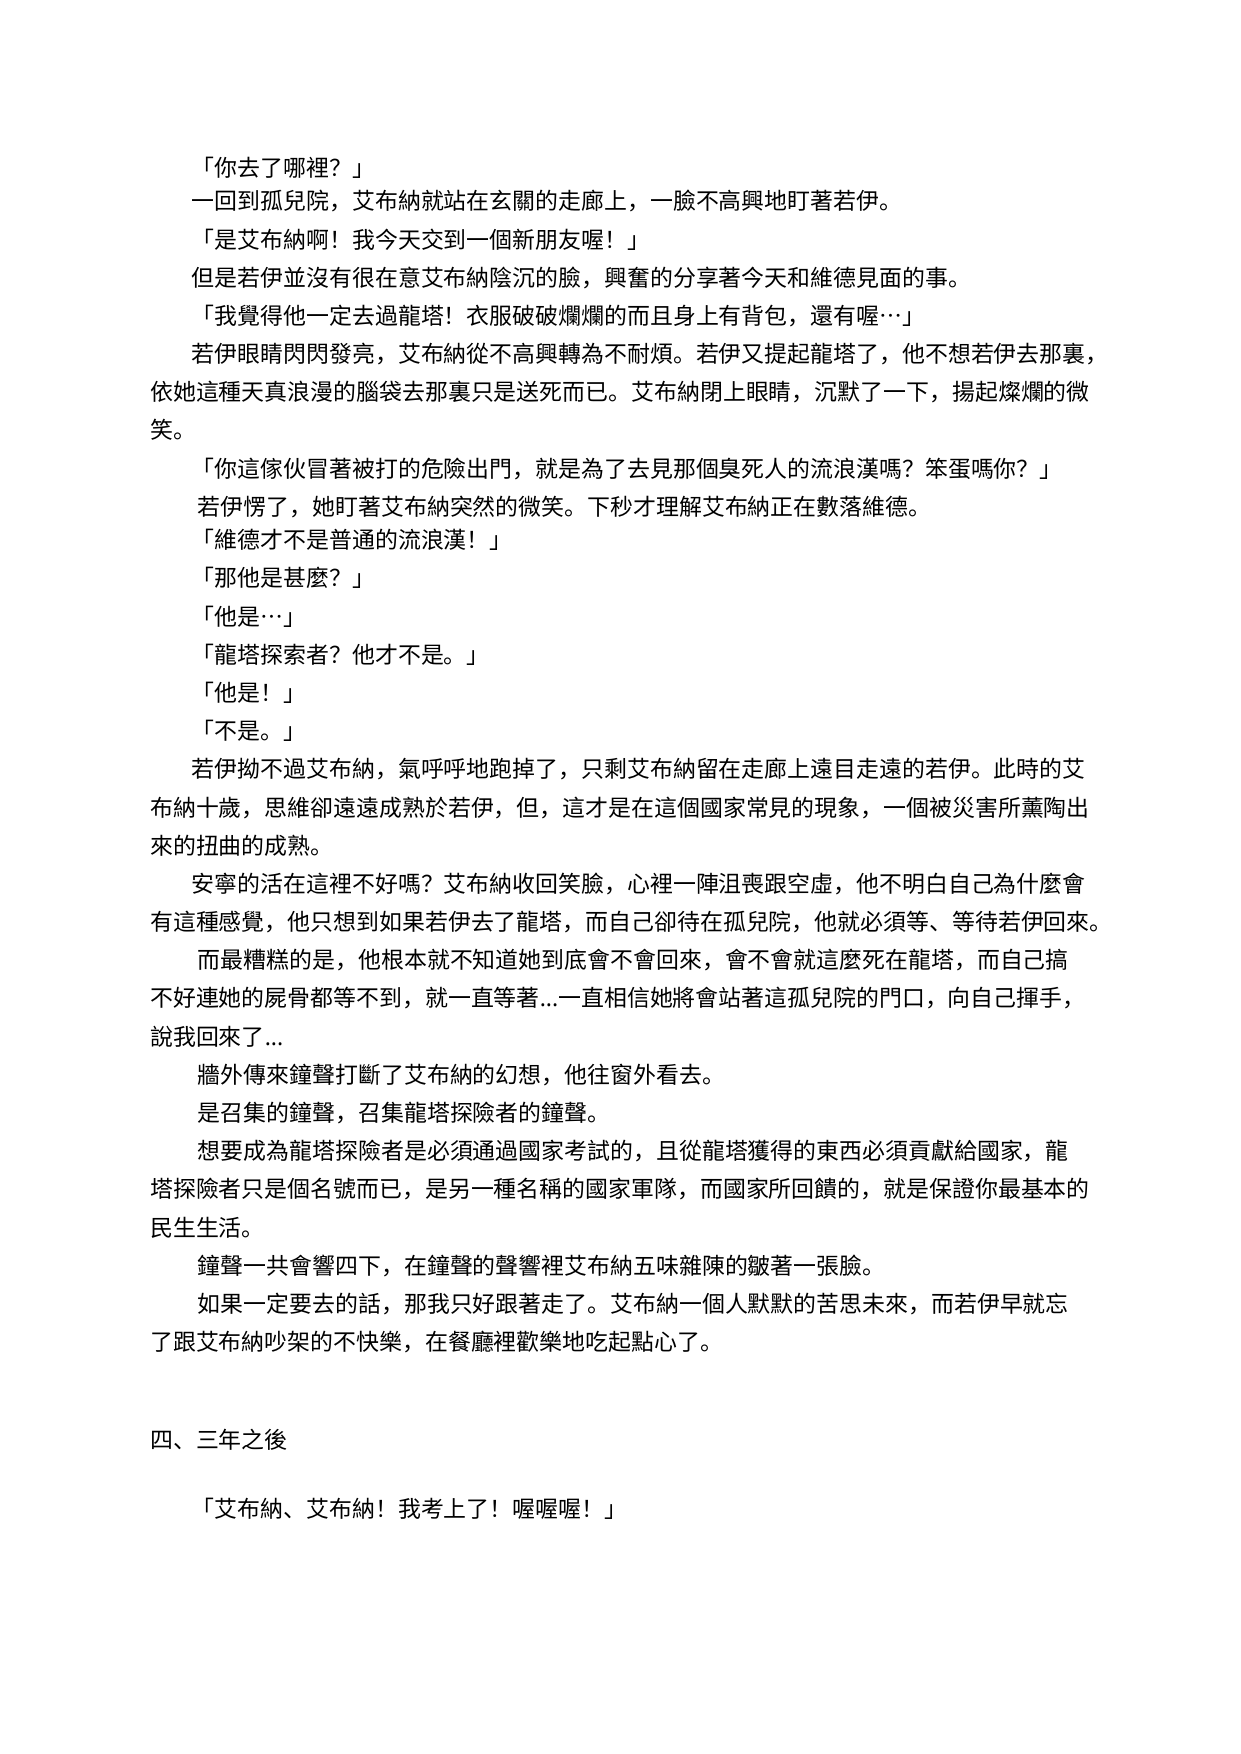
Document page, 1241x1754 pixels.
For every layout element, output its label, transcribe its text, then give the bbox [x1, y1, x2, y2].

text 而最糟糕的是，他根本就不知道她到底會不會回來，會不會就這麼死在龍塔，而自己搞不好連她的屍骨都等不到，就一直等著...一直相信她將會站著這孤兒院的門口，向自己揮手，說我回來了... [150, 942, 1090, 1052]
text 「他是…」 [150, 598, 1090, 632]
text 「維德才不是普通的流浪漢！」 [150, 522, 1090, 555]
text 一回到孤兒院，艾布納就站在玄關的走廊上，一臉不高興地盯著若伊。 [150, 183, 1090, 216]
text 「你去了哪裡？」 [150, 150, 1090, 183]
text 四、三年之後 [150, 1422, 1090, 1456]
text 若伊愣了，她盯著艾布納突然的微笑。下秒才理解艾布納正在數落維德。 [150, 489, 1090, 522]
text 若伊眼睛閃閃發亮，艾布納從不高興轉為不耐煩。若伊又提起龍塔了，他不想若伊去那裏，依她這種天真浪漫的腦袋去那裏只是送死而已。艾布納閉上眼睛，沉默了一下，揚起燦爛的微笑。 [150, 336, 1090, 446]
text 「是艾布納啊！我今天交到一個新朋友喔！」 [150, 221, 1090, 255]
text 是召集的鐘聲，召集龍塔探險者的鐘聲。 [150, 1095, 1090, 1128]
text 牆外傳來鐘聲打斷了艾布納的幻想，他往窗外看去。 [150, 1057, 1090, 1090]
text 鐘聲一共會響四下，在鐘聲的聲響裡艾布納五味雜陳的皺著一張臉。 [150, 1247, 1090, 1281]
text 「他是！」 [150, 675, 1090, 708]
text 但是若伊並沒有很在意艾布納陰沉的臉，興奮的分享著今天和維德見面的事。 [150, 260, 1090, 293]
text 安寧的活在這裡不好嗎？艾布納收回笑臉，心裡一陣沮喪跟空虛，他不明白自己為什麼會有這種感覺，他只想到如果若伊去了龍塔，而自己卻待在孤兒院，他就必須等、等待若伊回來。 [150, 866, 1090, 937]
text 如果一定要去的話，那我只好跟著走了。艾布納一個人默默的苦思未來，而若伊早就忘了跟艾布納吵架的不快樂，在餐廳裡歡樂地吃起點心了。 [150, 1286, 1090, 1357]
text 「你這傢伙冒著被打的危險出門，就是為了去見那個臭死人的流浪漢嗎？笨蛋嗎你？」 [150, 451, 1090, 484]
text 想要成為龍塔探險者是必須通過國家考試的，且從龍塔獲得的東西必須貢獻給國家，龍塔探險者只是個名號而已，是另一種名稱的國家軍隊，而國家所回饋的，就是保證你最基本的民生生活。 [150, 1133, 1090, 1243]
text 「那他是甚麼？」 [150, 560, 1090, 593]
text 「我覺得他一定去過龍塔！衣服破破爛爛的而且身上有背包，還有喔…」 [150, 298, 1090, 331]
text 「艾布納、艾布納！我考上了！喔喔喔！」 [150, 1491, 1090, 1524]
text 若伊拗不過艾布納，氣呼呼地跑掉了，只剩艾布納留在走廊上遠目走遠的若伊。此時的艾布納十歲，思維卻遠遠成熟於若伊，但，這才是在這個國家常見的現象，一個被災害所薰陶出來的扭曲的成熟。 [150, 751, 1090, 861]
text 「龍塔探索者？他才不是。」 [150, 637, 1090, 670]
text 「不是。」 [150, 713, 1090, 746]
